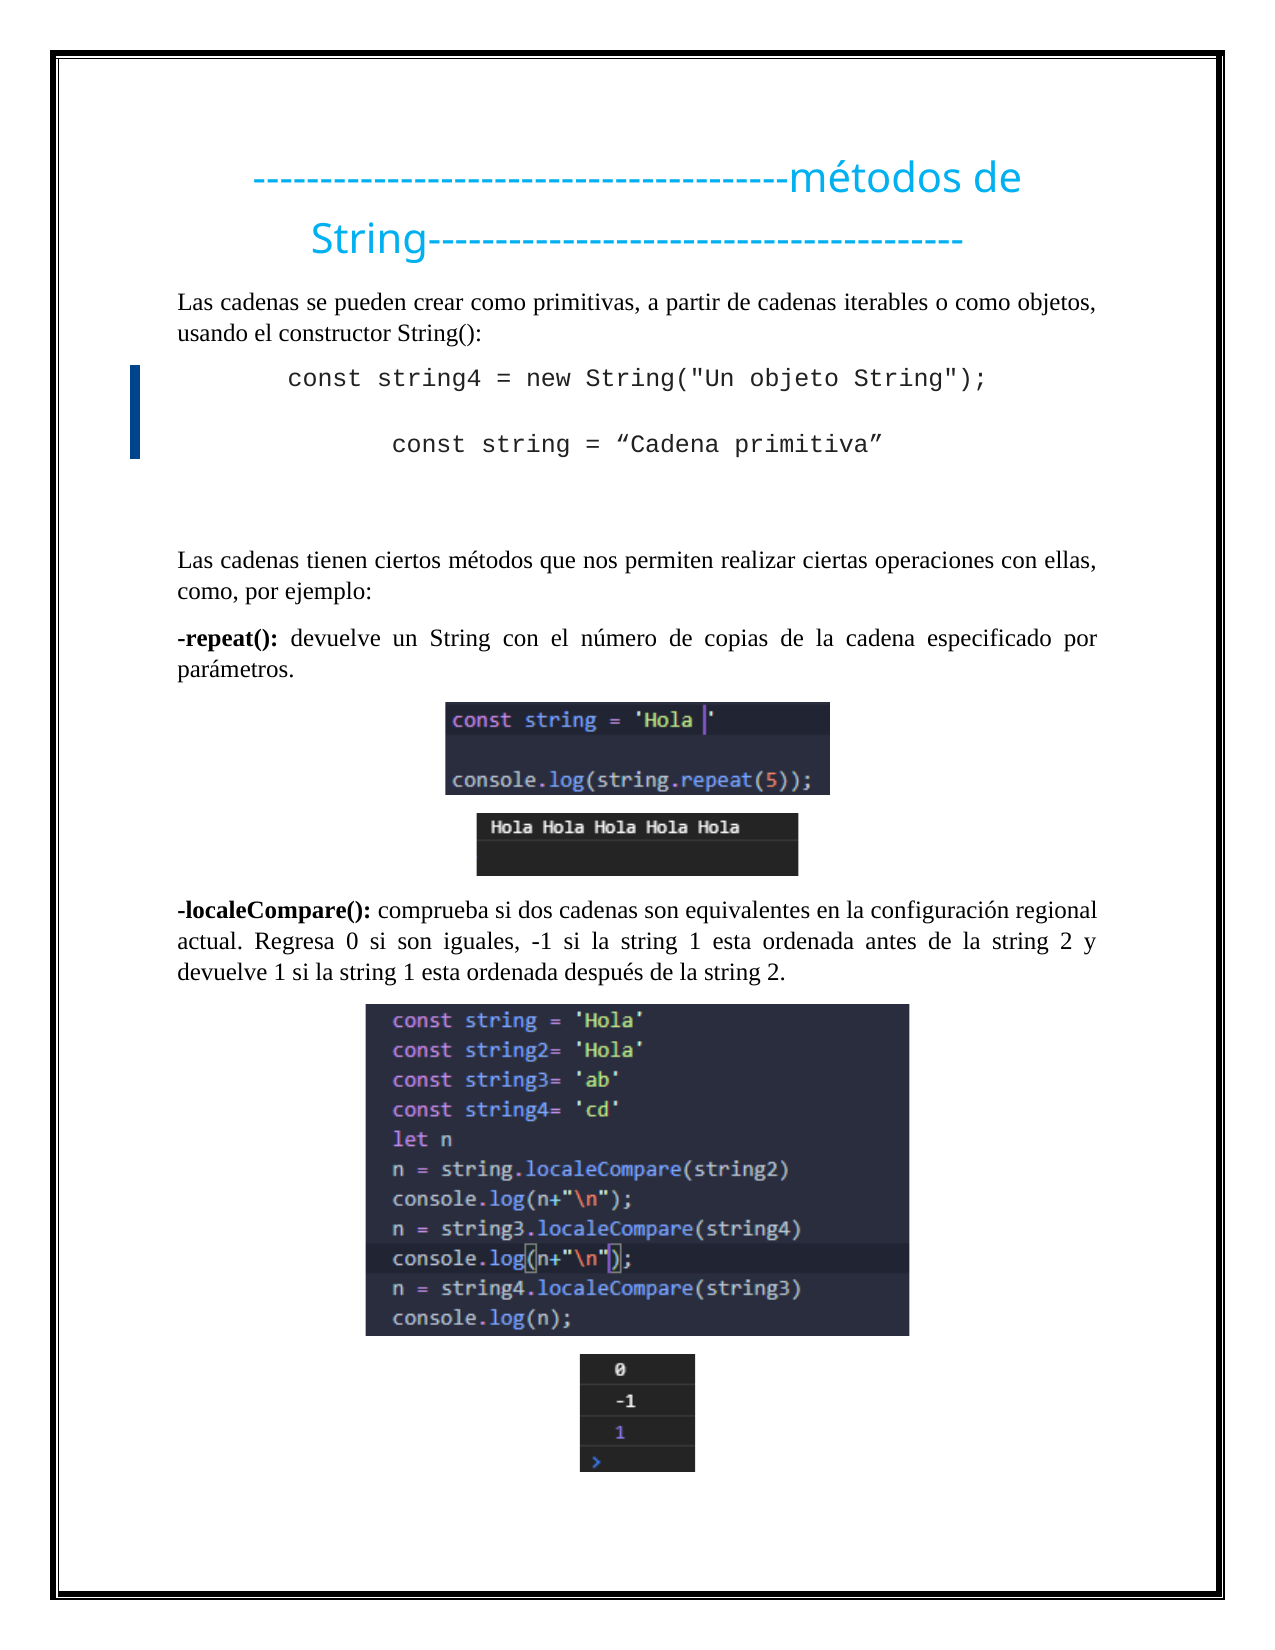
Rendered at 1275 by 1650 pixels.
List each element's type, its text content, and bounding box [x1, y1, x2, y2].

text Las cadenas se pueden crear como primitivas, a partir de cadenas iterables o como objetos, usando el constructor String(): [177, 287, 1098, 346]
text const string = “Cadena primitiva” [140, 431, 1098, 459]
text -localeCompare(): comprueba si dos cadenas son equivalentes en la configuración regional actual. Regresa 0 si son iguales, -1 si la string 1 esta ordenada antes de la string 2 y devuelve 1 si la string 1 esta ordenada después de la string 2. [177, 895, 1098, 986]
text ----------------------------------------métodos de String---------------------------------------- [177, 147, 1098, 266]
text Las cadenas tienen ciertos métodos que nos permiten realizar ciertas operaciones con ellas, como, por ejemplo: [177, 545, 1098, 604]
text -repeat(): devuelve un String con el número de copias de la cadena especificado por parámetros. [177, 623, 1098, 683]
text const string4 = new String("Un objeto String"); [140, 365, 1098, 394]
